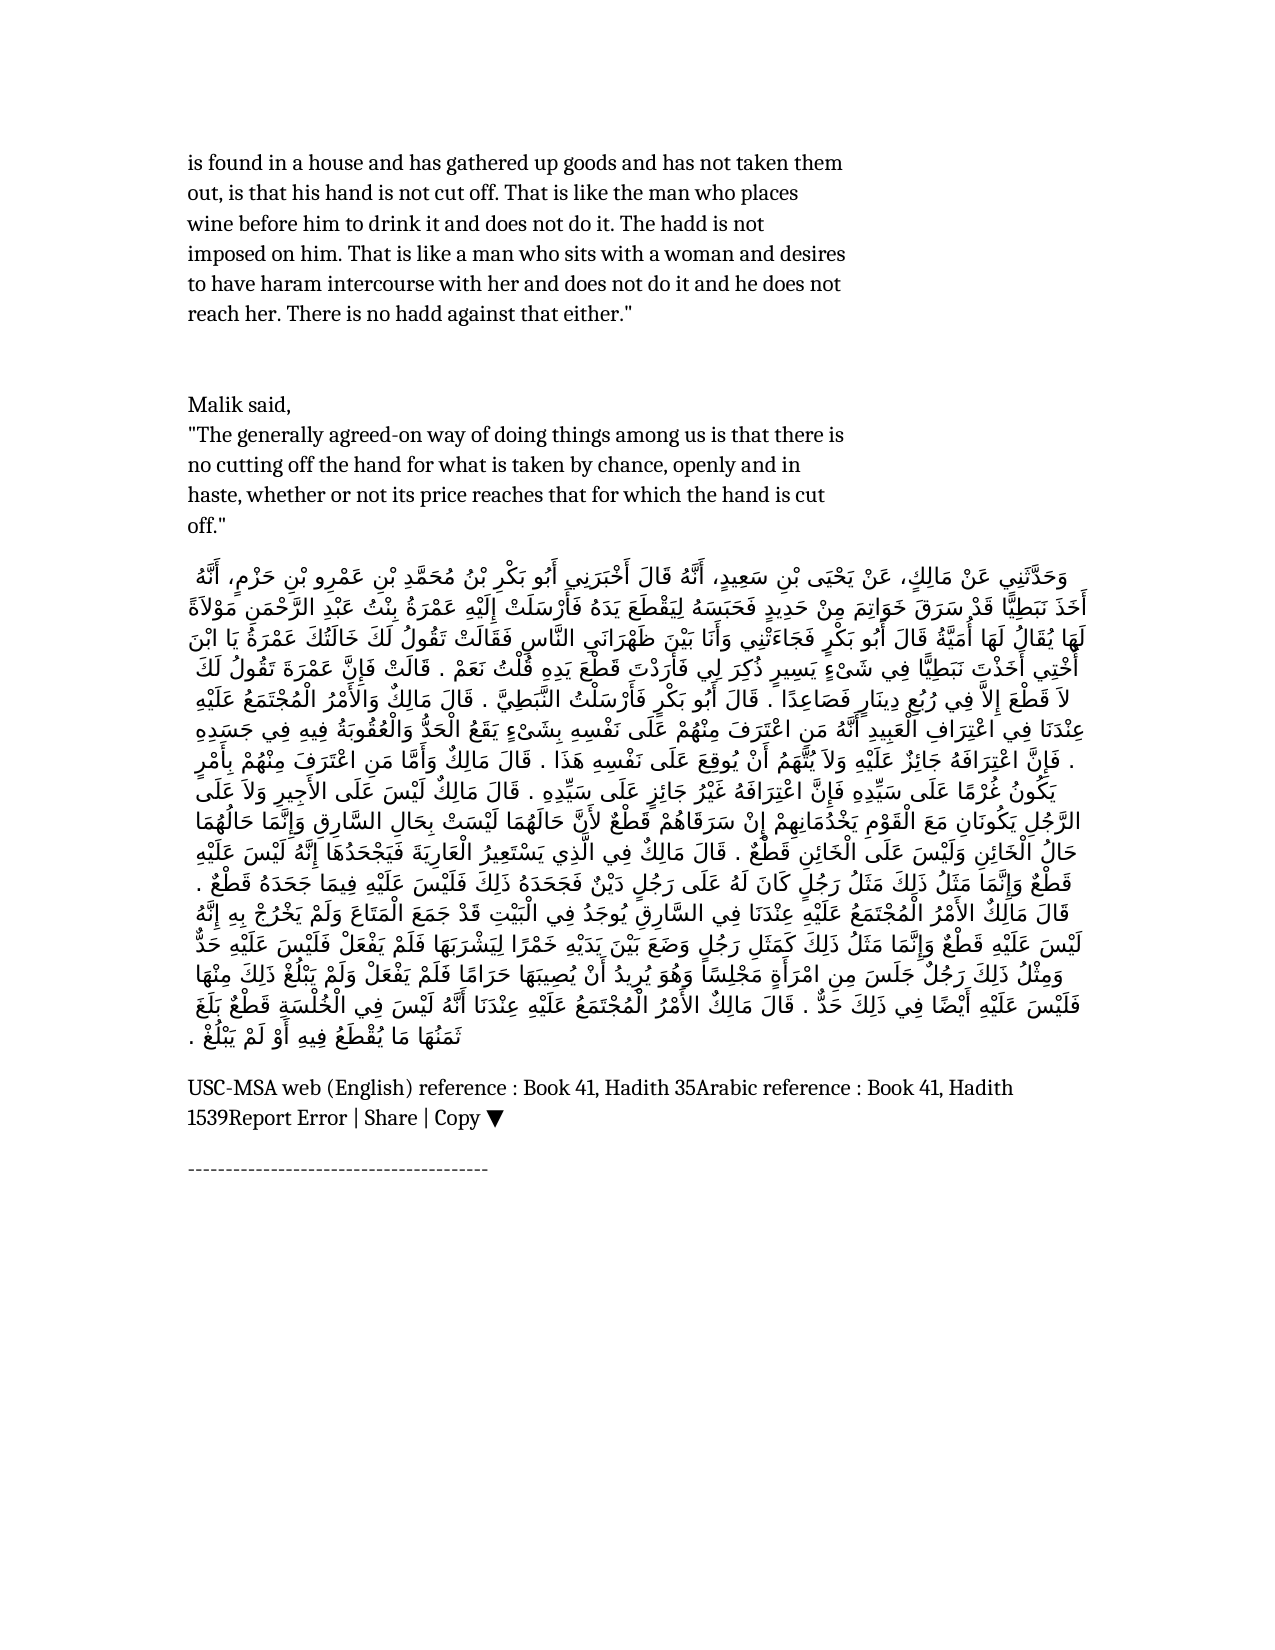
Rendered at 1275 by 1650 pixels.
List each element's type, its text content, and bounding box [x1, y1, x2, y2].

text USC-MSA web (English) reference : Book 41, Hadith 35Arabic reference : Book 41, Hadith 1539Report Error | Share | Copy ▼ [187, 1074, 1087, 1131]
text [187, 150, 1087, 539]
text ---------------------------------------- [187, 1156, 1087, 1182]
text وَحَدَّثَنِي عَنْ مَالِكٍ، عَنْ يَحْيَى بْنِ سَعِيدٍ، أَنَّهُ قَالَ أَخْبَرَنِي أَبُو بَكْرِ بْنُ مُحَمَّدِ بْنِ عَمْرِو بْنِ حَزْمٍ، أَنَّهُ أَخَذَ نَبَطِيًّا قَدْ سَرَقَ خَوَاتِمَ مِنْ حَدِيدٍ فَحَبَسَهُ لِيَقْطَعَ يَدَهُ فَأَرْسَلَتْ إِلَيْهِ عَمْرَةُ بِنْتُ عَبْدِ الرَّحْمَنِ مَوْلاَةً لَهَا يُقَالُ لَهَا أُمَيَّةُ قَالَ أَبُو بَكْرٍ فَجَاءَتْنِي وَأَنَا بَيْنَ ظَهْرَانَىِ النَّاسِ فَقَالَتْ تَقُولُ لَكَ خَالَتُكَ عَمْرَةُ يَا ابْنَ أُخْتِي أَخَذْتَ نَبَطِيًّا فِي شَىْءٍ يَسِيرٍ ذُكِرَ لِي فَأَرَدْتَ قَطْعَ يَدِهِ قُلْتُ نَعَمْ ‏.‏ قَالَتْ فَإِنَّ عَمْرَةَ تَقُولُ لَكَ لاَ قَطْعَ إِلاَّ فِي رُبُعِ دِينَارٍ فَصَاعِدًا ‏.‏ قَالَ أَبُو بَكْرٍ فَأَرْسَلْتُ النَّبَطِيَّ ‏.‏ قَالَ مَالِكٌ وَالأَمْرُ الْمُجْتَمَعُ عَلَيْهِ عِنْدَنَا فِي اعْتِرَافِ الْعَبِيدِ أَنَّهُ مَنِ اعْتَرَفَ مِنْهُمْ عَلَى نَفْسِهِ بِشَىْءٍ يَقَعُ الْحَدُّ وَالْعُقُوبَةُ فِيهِ فِي جَسَدِهِ ‏.‏ فَإِنَّ اعْتِرَافَهُ جَائِزٌ عَلَيْهِ وَلاَ يُتَّهَمُ أَنْ يُوقِعَ عَلَى نَفْسِهِ هَذَا ‏.‏ قَالَ مَالِكٌ وَأَمَّا مَنِ اعْتَرَفَ مِنْهُمْ بِأَمْرٍ يَكُونُ غُرْمًا عَلَى سَيِّدِهِ فَإِنَّ اعْتِرَافَهُ غَيْرُ جَائِزٍ عَلَى سَيِّدِهِ ‏.‏ قَالَ مَالِكٌ لَيْسَ عَلَى الأَجِيرِ وَلاَ عَلَى الرَّجُلِ يَكُونَانِ مَعَ الْقَوْمِ يَخْدُمَانِهِمْ إِنْ سَرَقَاهُمْ قَطْعٌ لأَنَّ حَالَهُمَا لَيْسَتْ بِحَالِ السَّارِقِ وَإِنَّمَا حَالُهُمَا حَالُ الْخَائِنِ وَلَيْسَ عَلَى الْخَائِنِ قَطْعٌ ‏.‏ قَالَ مَالِكٌ فِي الَّذِي يَسْتَعِيرُ الْعَارِيَةَ فَيَجْحَدُهَا إِنَّهُ لَيْسَ عَلَيْهِ قَطْعٌ وَإِنَّمَا مَثَلُ ذَلِكَ مَثَلُ رَجُلٍ كَانَ لَهُ عَلَى رَجُلٍ دَيْنٌ فَجَحَدَهُ ذَلِكَ فَلَيْسَ عَلَيْهِ فِيمَا جَحَدَهُ قَطْعٌ ‏.‏ قَالَ مَالِكٌ الأَمْرُ الْمُجْتَمَعُ عَلَيْهِ عِنْدَنَا فِي السَّارِقِ يُوجَدُ فِي الْبَيْتِ قَدْ جَمَعَ الْمَتَاعَ وَلَمْ يَخْرُجْ بِهِ إِنَّهُ لَيْسَ عَلَيْهِ قَطْعٌ وَإِنَّمَا مَثَلُ ذَلِكَ كَمَثَلِ رَجُلٍ وَضَعَ بَيْنَ يَدَيْهِ خَمْرًا لِيَشْرَبَهَا فَلَمْ يَفْعَلْ فَلَيْسَ عَلَيْهِ حَدٌّ وَمِثْلُ ذَلِكَ رَجُلٌ جَلَسَ مِنِ امْرَأَةٍ مَجْلِسًا وَهُوَ يُرِيدُ أَنْ يُصِيبَهَا حَرَامًا فَلَمْ يَفْعَلْ وَلَمْ يَبْلُغْ ذَلِكَ مِنْهَا فَلَيْسَ عَلَيْهِ أَيْضًا فِي ذَلِكَ حَدٌّ ‏.‏ قَالَ مَالِكٌ الأَمْرُ الْمُجْتَمَعُ عَلَيْهِ عِنْدَنَا أَنَّهُ لَيْسَ فِي الْخُلْسَةِ قَطْعٌ بَلَغَ ثَمَنُهَا مَا يُقْطَعُ فِيهِ أَوْ لَمْ يَبْلُغْ ‏.‏ [187, 563, 1087, 1049]
